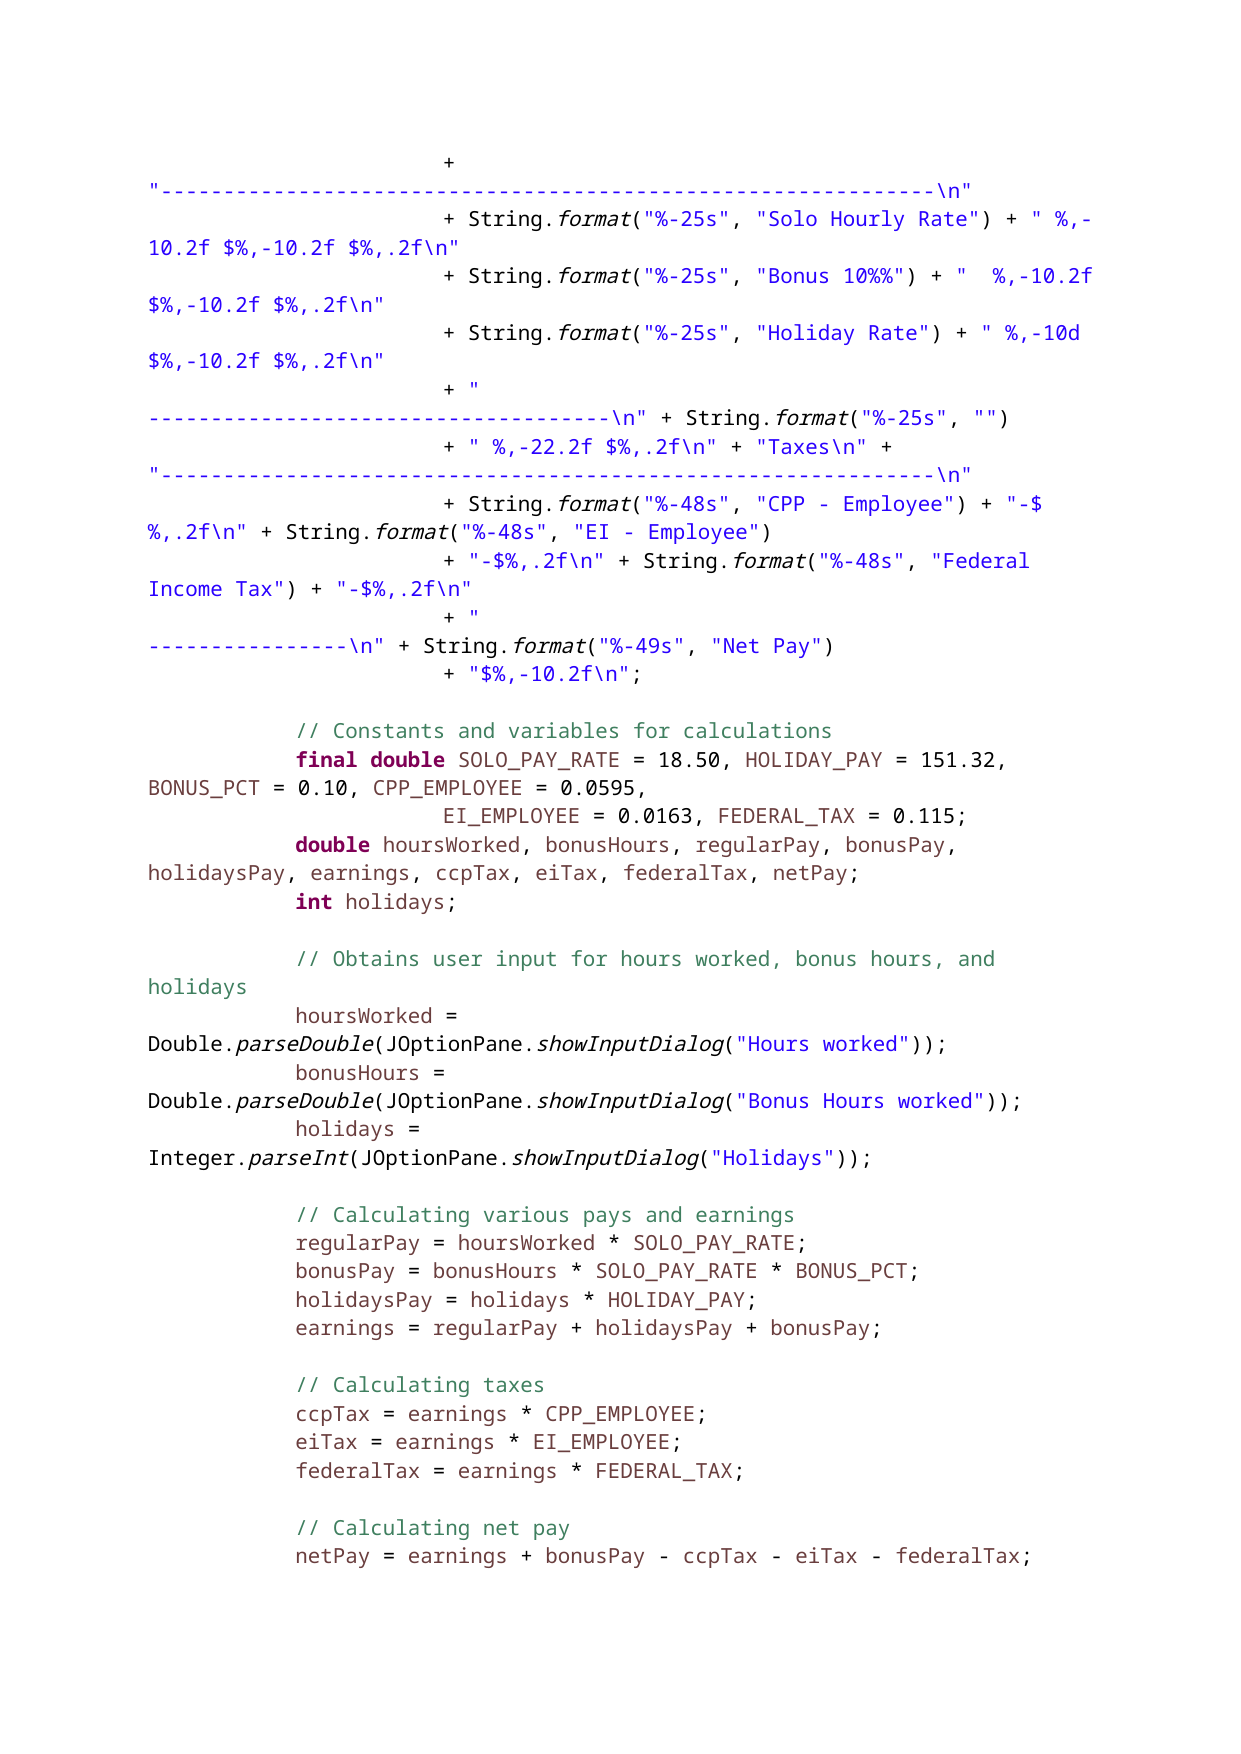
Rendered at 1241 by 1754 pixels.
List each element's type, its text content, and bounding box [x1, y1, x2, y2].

text // Constants and variables for calculations [148, 716, 1093, 745]
text // Obtains user input for hours worked, bonus hours, and holidays [148, 944, 1093, 1001]
text + " -------------------------------------\n" + String.format("%-25s", "") [148, 375, 1093, 432]
text earnings = regularPay + holidaysPay + bonusPay; [148, 1313, 1093, 1342]
text // Calculating various pays and earnings [148, 1200, 1093, 1228]
text // Calculating taxes [148, 1370, 1093, 1399]
text eiTax = earnings * EI_EMPLOYEE; [148, 1427, 1093, 1456]
text federalTax = earnings * FEDERAL_TAX; [148, 1456, 1093, 1484]
text + String.format("%-25s", "Holiday Rate") + " %,-10d $%,-10.2f $%,.2f\n" [148, 318, 1093, 375]
text hoursWorked = Double.parseDouble(JOptionPane.showInputDialog("Hours worked")); [148, 1001, 1093, 1058]
text holidays = Integer.parseInt(JOptionPane.showInputDialog("Holidays")); [148, 1114, 1093, 1171]
text bonusPay = bonusHours * SOLO_PAY_RATE * BONUS_PCT; [148, 1257, 1093, 1285]
text bonusHours = Double.parseDouble(JOptionPane.showInputDialog("Bonus Hours worked")); [148, 1058, 1093, 1114]
text + " %,-22.2f $%,.2f\n" + "Taxes\n" + "--------------------------------------------------------------\n" [148, 432, 1093, 489]
text + " ----------------\n" + String.format("%-49s", "Net Pay") [148, 603, 1093, 659]
text regularPay = hoursWorked * SOLO_PAY_RATE; [148, 1228, 1093, 1257]
text + "-$%,.2f\n" + String.format("%-48s", "Federal Income Tax") + "-$%,.2f\n" [148, 546, 1093, 603]
text netPay = earnings + bonusPay - ccpTax - eiTax - federalTax; [148, 1541, 1093, 1569]
text + "$%,-10.2f\n"; [148, 659, 1093, 688]
text ccpTax = earnings * CPP_EMPLOYEE; [148, 1399, 1093, 1427]
text double hoursWorked, bonusHours, regularPay, bonusPay, holidaysPay, earnings, ccpTax, eiTax, federalTax, netPay; [148, 830, 1093, 887]
text // Calculating net pay [148, 1513, 1093, 1541]
text + String.format("%-48s", "CPP - Employee") + "-$%,.2f\n" + String.format("%-48s", "EI - Employee") [148, 489, 1093, 546]
text int holidays; [148, 887, 1093, 915]
text + String.format("%-25s", "Bonus 10%%") + " %,-10.2f $%,-10.2f $%,.2f\n" [148, 261, 1093, 318]
text final double SOLO_PAY_RATE = 18.50, HOLIDAY_PAY = 151.32, BONUS_PCT = 0.10, CPP_EMPLOYEE = 0.0595, [148, 745, 1093, 802]
text holidaysPay = holidays * HOLIDAY_PAY; [148, 1285, 1093, 1313]
text + String.format("%-25s", "Solo Hourly Rate") + " %,-10.2f $%,-10.2f $%,.2f\n" [148, 204, 1093, 261]
text EI_EMPLOYEE = 0.0163, FEDERAL_TAX = 0.115; [148, 802, 1093, 830]
text + "--------------------------------------------------------------\n" [148, 148, 1093, 204]
